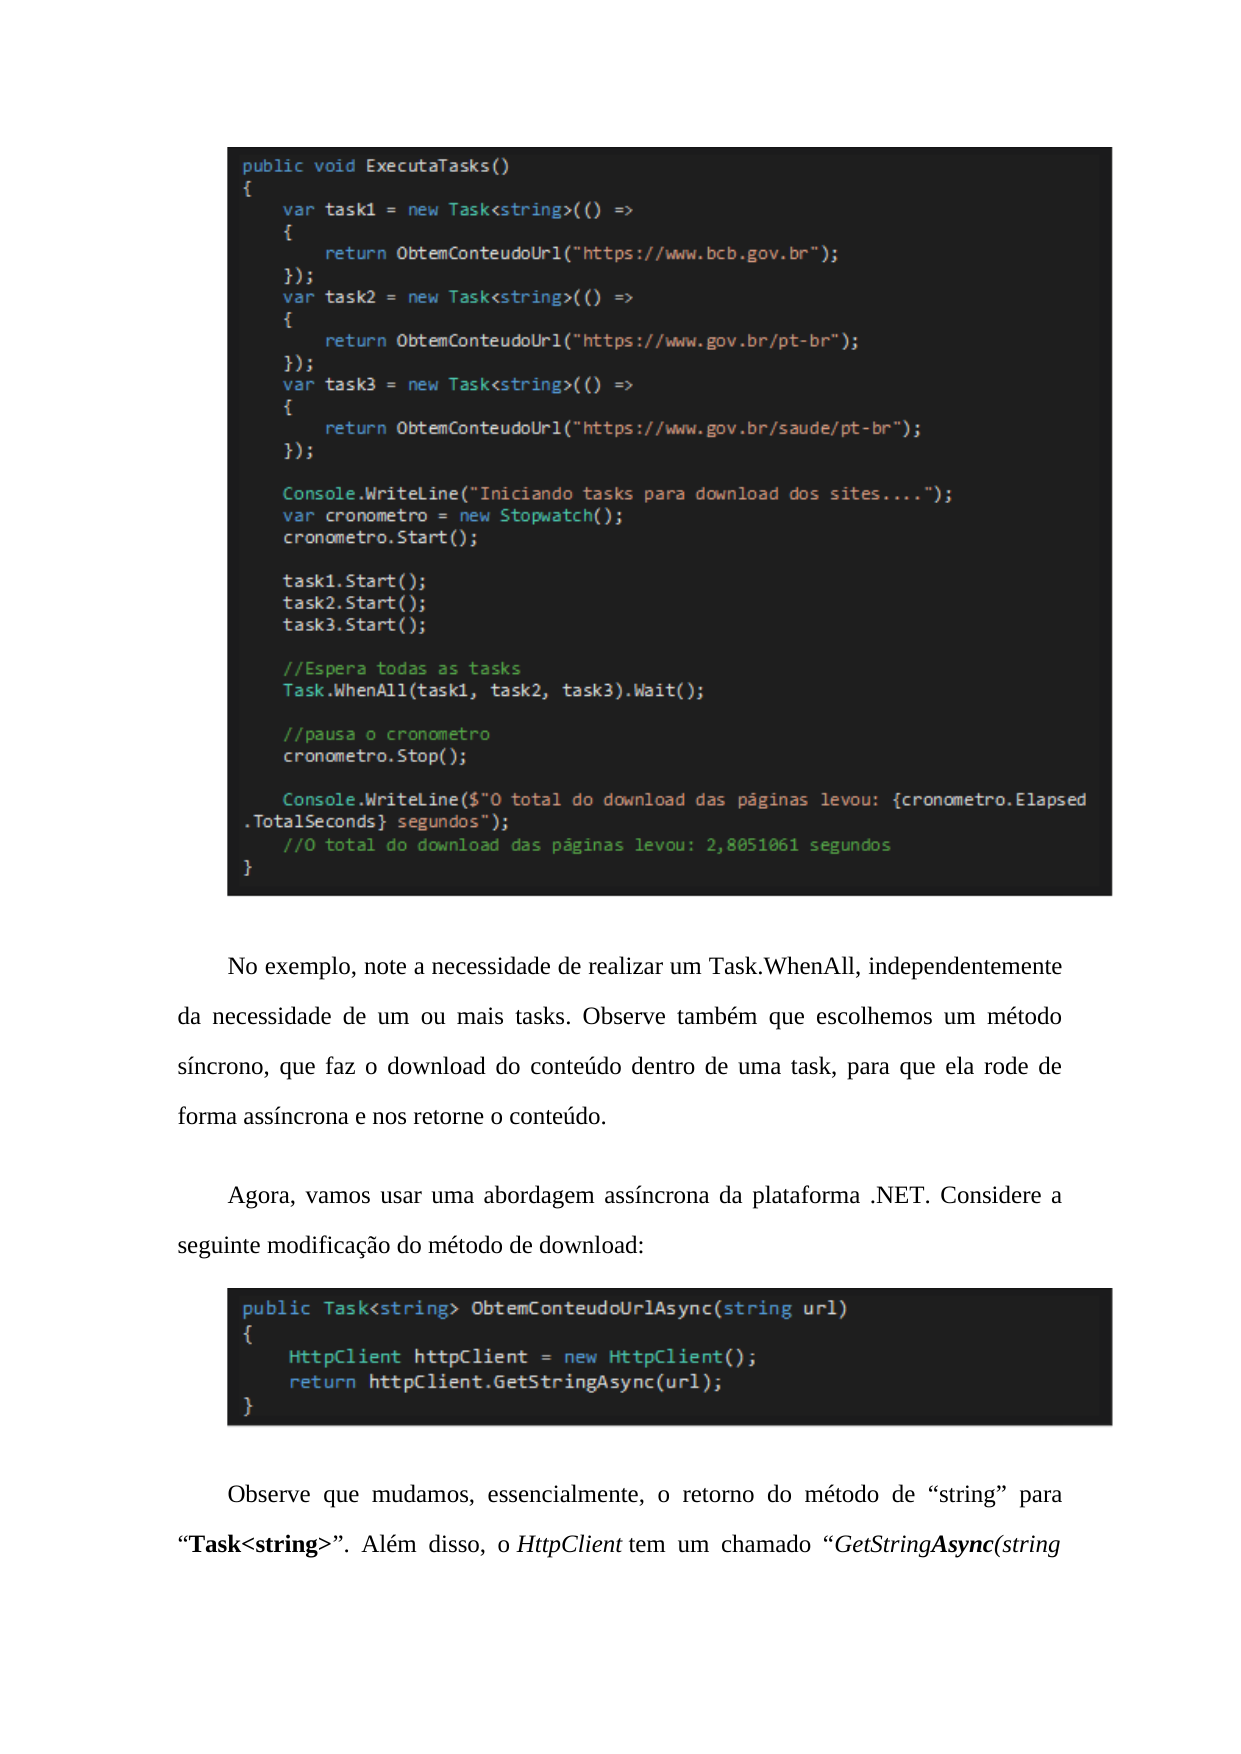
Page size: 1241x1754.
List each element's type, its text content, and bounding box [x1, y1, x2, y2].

picture [227, 1288, 1113, 1429]
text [177, 1458, 1063, 1558]
text Agora, vamos usar uma abordagem assíncrona da plataforma .NET. Considere a seguinte modificação do método de download: [177, 1159, 1063, 1259]
text No exemplo, note a necessidade de realizar um Task.WhenAll, independentemente da necessidade de um ou mais tasks. Observe também que escolhemos um método síncrono, que faz o download do conteúdo dentro de uma task, para que ela rode de forma assíncrona e nos retorne o conteúdo. [177, 930, 1063, 1130]
picture [227, 147, 1113, 901]
